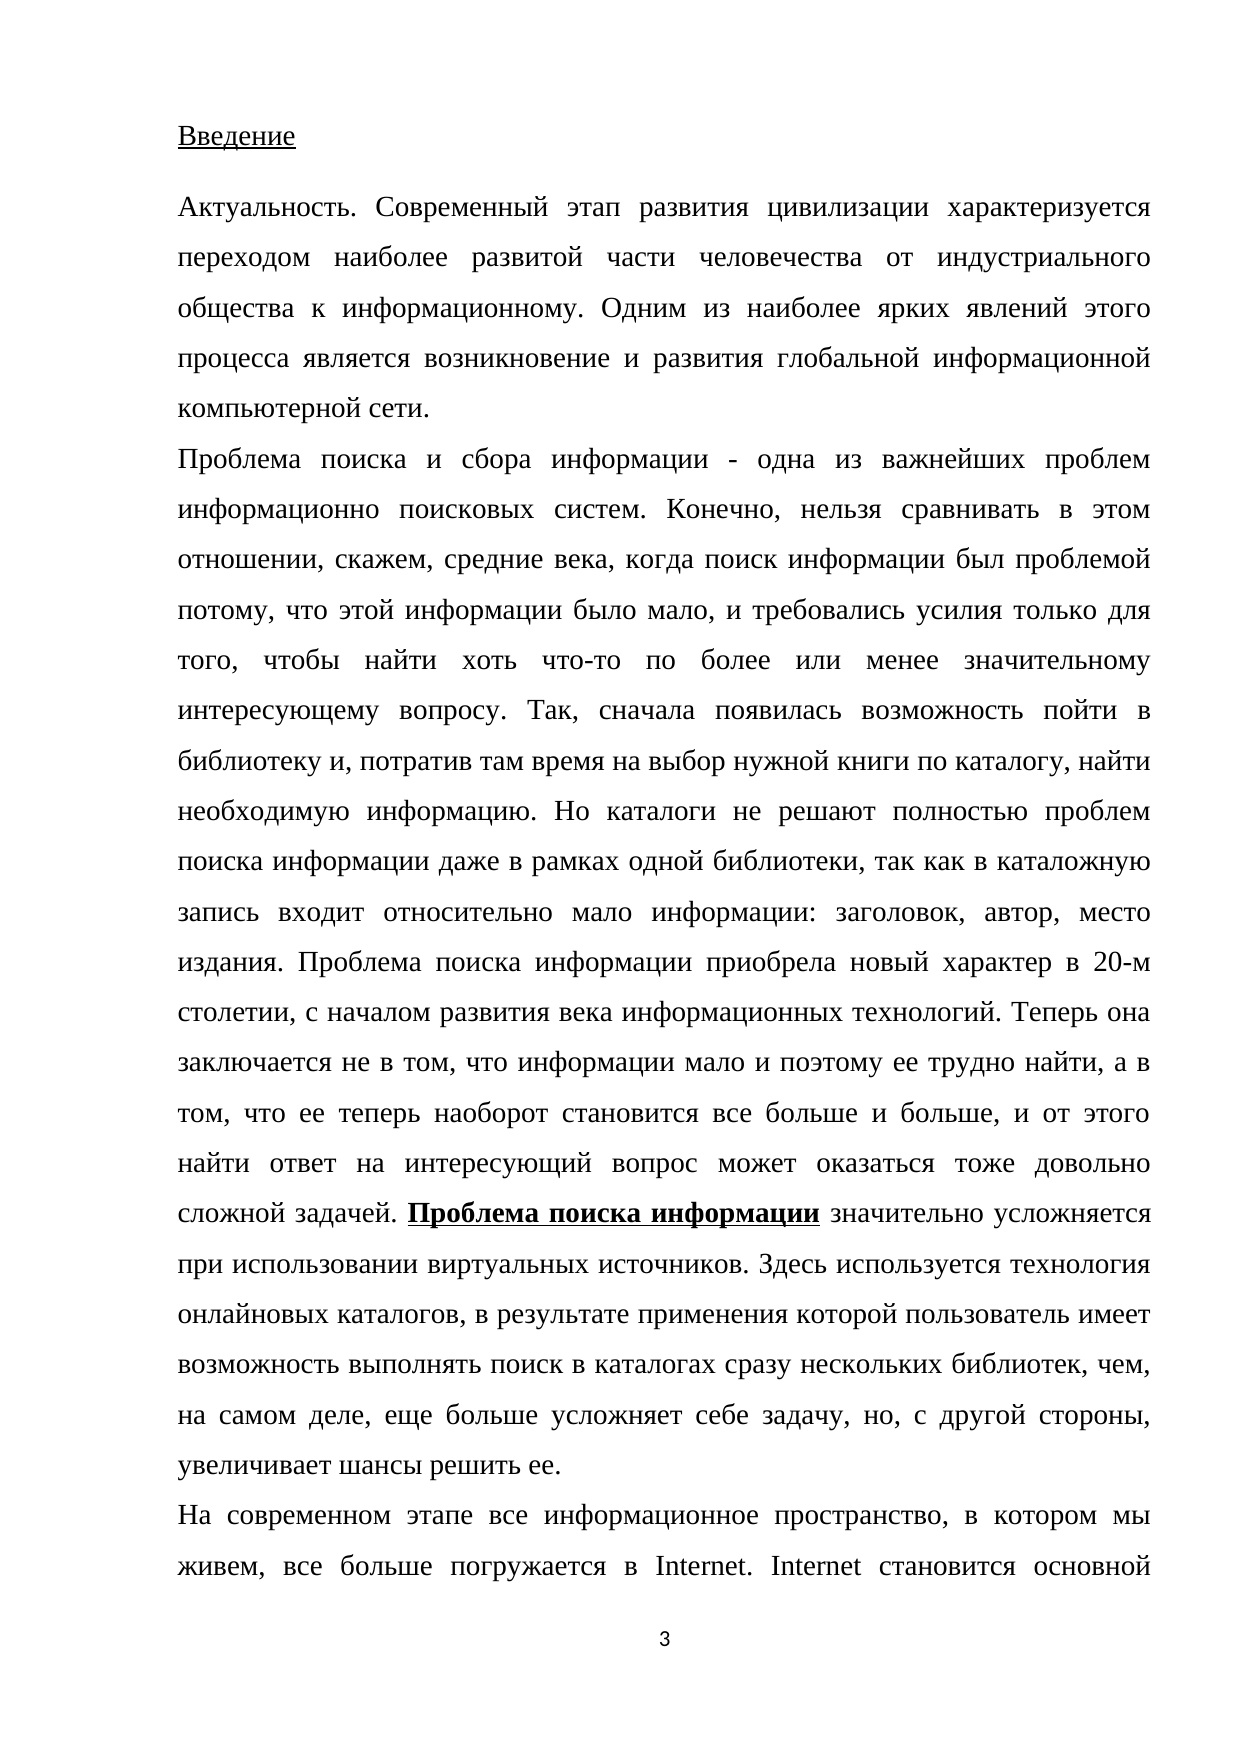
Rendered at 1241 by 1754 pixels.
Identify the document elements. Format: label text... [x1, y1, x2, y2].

text Введение [177, 118, 1152, 152]
text Проблема поиска и сбора информации - одна из важнейших проблем информационно поисковых систем. Конечно, нельзя сравнивать в этом отношении, скажем, средние века, когда поиск информации был проблемой потому, что этой информации было мало, и требовались усилия только для того, чтобы найти хоть что-то по более или менее значительному интересующему вопросу. Так, сначала появилась возможность пойти в библиотеку и, потратив там время на выбор нужной книги по каталогу, найти необходимую информацию. Но каталоги не решают полностью проблем поиска информации даже в рамках одной библиотеки, так как в каталожную запись входит относительно мало информации: заголовок, автор, место издания. Проблема поиска информации приобрела новый характер в 20-м столетии, с началом развития века информационных технологий. Теперь она заключается не в том, что информации мало и поэтому ее трудно найти, а в том, что ее теперь наоборот становится все больше и больше, и от этого найти ответ на интересующий вопрос может оказаться тоже довольно сложной задачей. Проблема поиска информации значительно усложняется при использовании виртуальных источников. Здесь используется технология онлайновых каталогов, в результате применения которой пользователь имеет возможность выполнять поиск в каталогах сразу нескольких библиотек, чем, на самом деле, еще больше усложняет себе задачу, но, с другой стороны, увеличивает шансы решить ее. [177, 441, 1152, 1481]
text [177, 1497, 1152, 1581]
text Актуальность. Современный этап развития цивилизации характеризуется переходом наиболее развитой части человечества от индустриального общества к информационному. Одним из наиболее ярких явлений этого процесса является возникновение и развития глобальной информационной компьютерной сети. [177, 189, 1152, 424]
